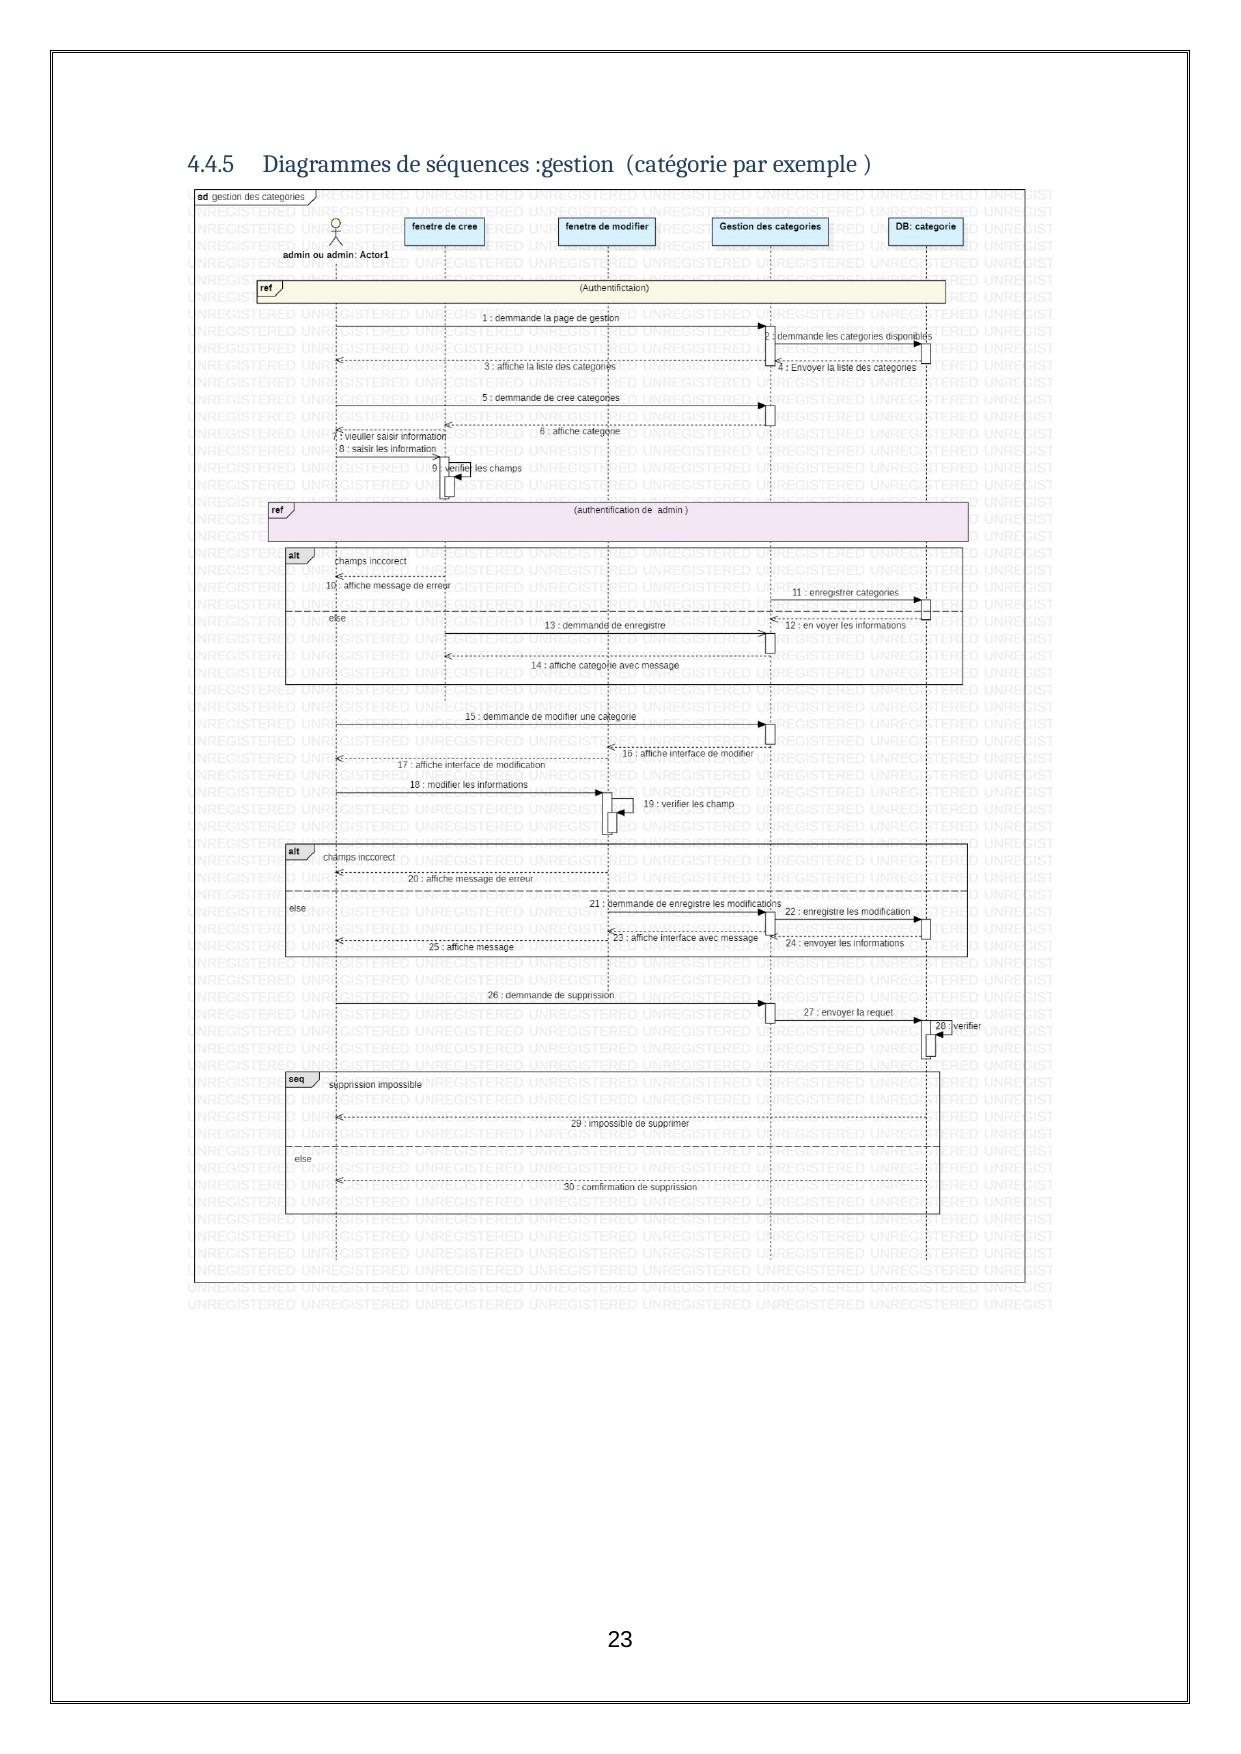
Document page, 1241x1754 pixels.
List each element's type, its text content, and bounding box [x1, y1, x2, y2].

picture [187, 183, 1053, 1310]
subtitle Diagrammes de séquences :gestion (catégorie par exemple ) [187, 150, 1053, 179]
